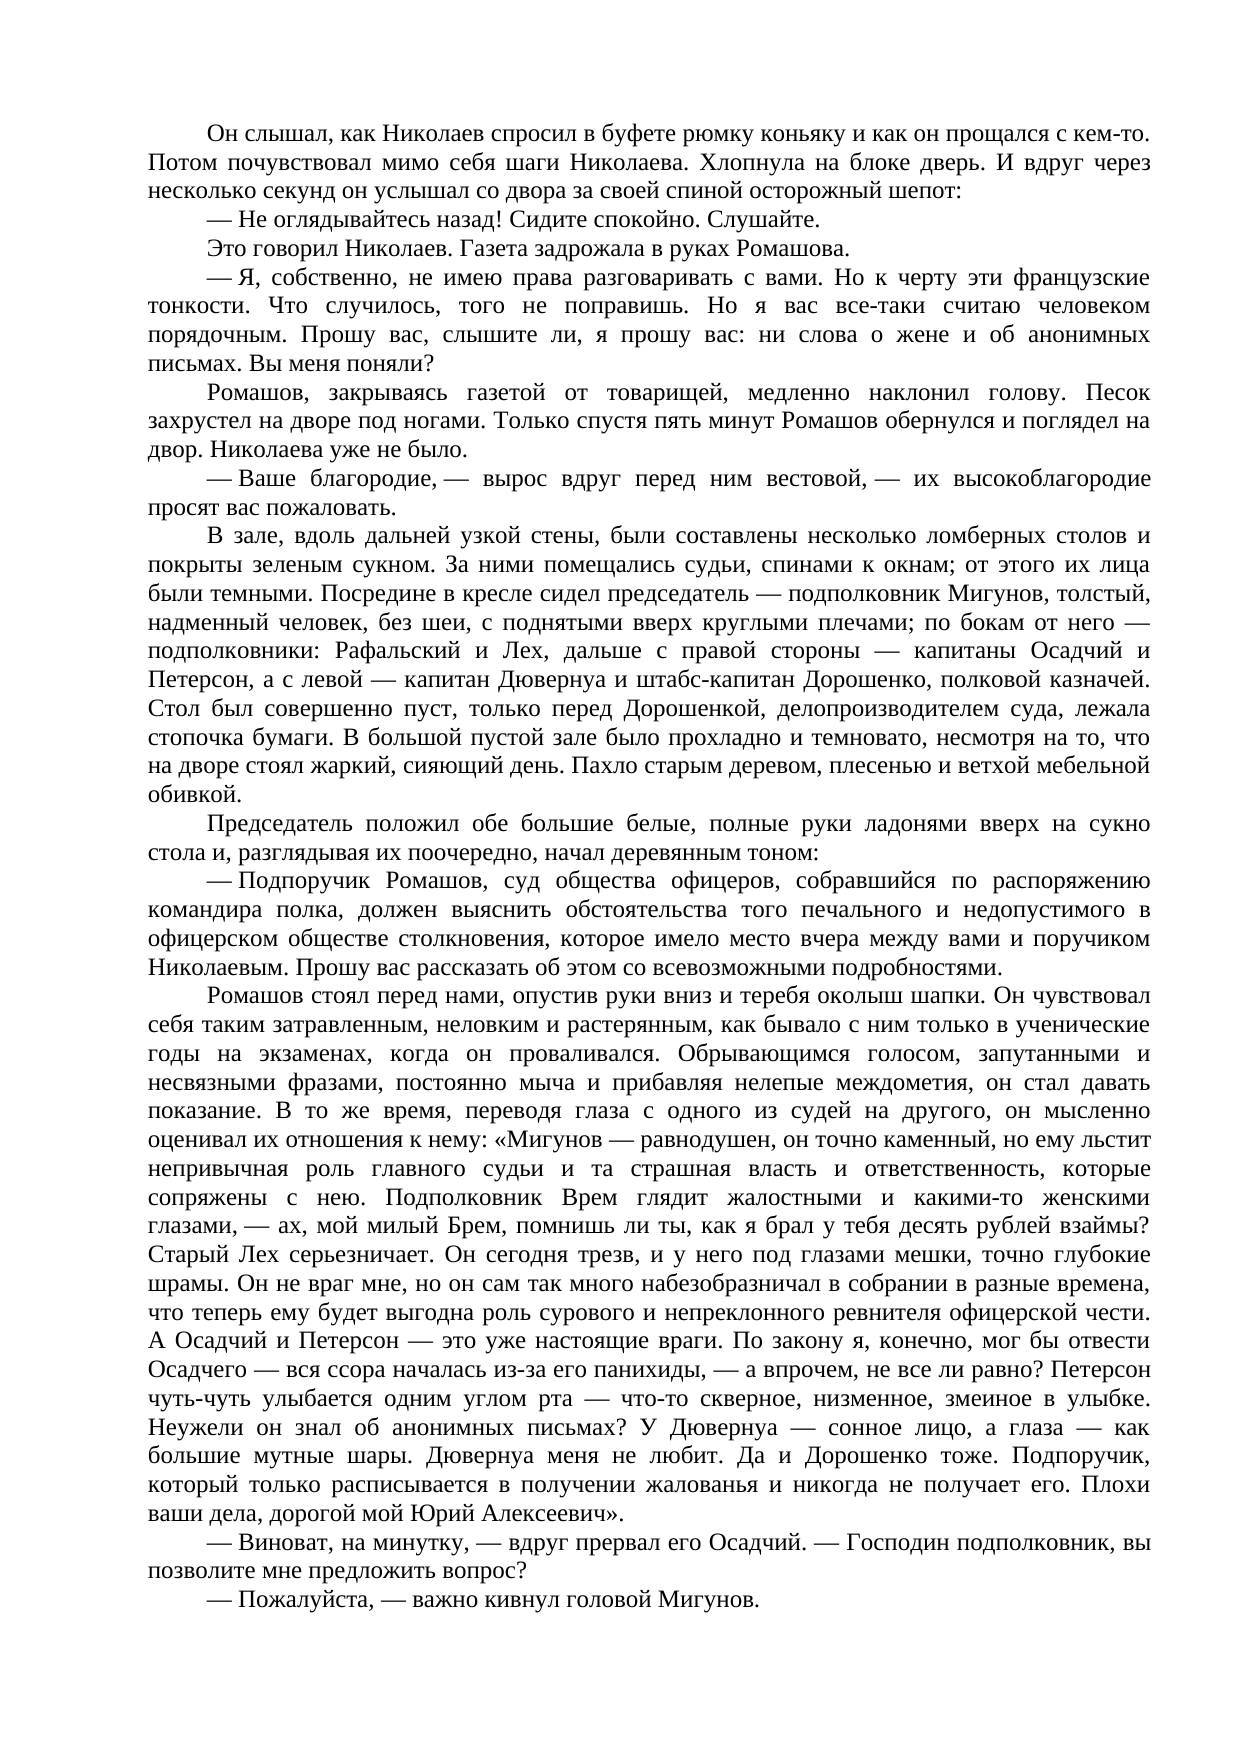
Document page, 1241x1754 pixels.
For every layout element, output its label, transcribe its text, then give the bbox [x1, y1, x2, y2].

text Ромашов, закрываясь газетой от товарищей, медленно наклонил голову. Песок захрустел на дворе под ногами. Только спустя пять минут Ромашов обернулся и поглядел на двор. Николаева уже не было. [148, 377, 1152, 463]
text — Я, собственно, не имею права разговаривать с вами. Но к черту эти французские тонкости. Что случилось, того не поправишь. Но я вас все-таки считаю человеком порядочным. Прошу вас, слышите ли, я прошу вас: ни слова о жене и об анонимных письмах. Вы меня поняли? [148, 262, 1152, 377]
text Он слышал, как Николаев спросил в буфете рюмку коньяку и как он прощался с кем-то. Потом почувствовал мимо себя шаги Николаева. Хлопнула на блоке дверь. И вдруг через несколько секунд он услышал со двора за своей спиной осторожный шепот: [148, 118, 1152, 204]
text — Не оглядывайтесь назад! Сидите спокойно. Слушайте. [148, 204, 1152, 233]
text — Подпоручик Ромашов, суд общества офицеров, собравшийся по распоряжению командира полка, должен выяснить обстоятельства того печального и недопустимого в офицерском обществе столкновения, которое имело место вчера между вами и поручиком Николаевым. Прошу вас рассказать об этом со всевозможными подробностями. [148, 866, 1152, 981]
text — Виноват, на минутку, — вдруг прервал его Осадчий. — Господин подполковник, вы позволите мне предложить вопрос? [148, 1527, 1152, 1584]
text — Ваше благородие, — вырос вдруг перед ним вестовой, — их высокоблагородие просят вас пожаловать. [148, 463, 1152, 521]
text Председатель положил обе большие белые, полные руки ладонями вверх на сукно стола и, разглядывая их поочередно, начал деревянным тоном: [148, 808, 1152, 866]
text В зале, вдоль дальней узкой стены, были составлены несколько ломберных столов и покрыты зеленым сукном. За ними помещались судьи, спинами к окнам; от этого их лица были темными. Посредине в кресле сидел председатель — подполковник Мигунов, толстый, надменный человек, без шеи, с поднятыми вверх круглыми плечами; по бокам от него — подполковники: Рафальский и Лех, дальше с правой стороны — капитаны Осадчий и Петерсон, а с левой — капитан Дювернуа и штабс-капитан Дорошенко, полковой казначей. Стол был совершенно пуст, только перед Дорошенкой, делопроизводителем суда, лежала стопочка бумаги. В большой пустой зале было прохладно и темновато, несмотря на то, что на дворе стоял жаркий, сияющий день. Пахло старым деревом, плесенью и ветхой мебельной обивкой. [148, 521, 1152, 808]
text Это говорил Николаев. Газета задрожала в руках Ромашова. [148, 233, 1152, 262]
text — Пожалуйста, — важно кивнул головой Мигунов. [148, 1584, 1152, 1613]
text Ромашов стоял перед нами, опустив руки вниз и теребя околыш шапки. Он чувствовал себя таким затравленным, неловким и растерянным, как бывало с ним только в ученические годы на экзаменах, когда он проваливался. Обрывающимся голосом, запутанными и несвязными фразами, постоянно мыча и прибавляя нелепые междометия, он стал давать показание. В то же время, переводя глаза с одного из судей на другого, он мысленно оценивал их отношения к нему: «Мигунов — равнодушен, он точно каменный, но ему льстит непривычная роль главного судьи и та страшная власть и ответственность, которые сопряжены с нею. Подполковник Врем глядит жалостными и какими-то женскими глазами, — ах, мой милый Брем, помнишь ли ты, как я брал у тебя десять рублей взаймы? Старый Лех серьезничает. Он сегодня трезв, и у него под глазами мешки, точно глубокие шрамы. Он не враг мне, но он сам так много набезобразничал в собрании в разные времена, что теперь ему будет выгодна роль сурового и непреклонного ревнителя офицерской чести. А Осадчий и Петерсон — это уже настоящие враги. По закону я, конечно, мог бы отвести Осадчего — вся ссора началась из-за его панихиды, — а впрочем, не все ли равно? Петерсон чуть-чуть улыбается одним углом рта — что-то скверное, низменное, змеиное в улыбке. Неужели он знал об анонимных письмах? У Дювернуа — сонное лицо, а глаза — как большие мутные шары. Дювернуа меня не любит. Да и Дорошенко тоже. Подпоручик, который только расписывается в получении жалованья и никогда не получает его. Плохи ваши дела, дорогой мой Юрий Алексеевич». [148, 981, 1152, 1527]
